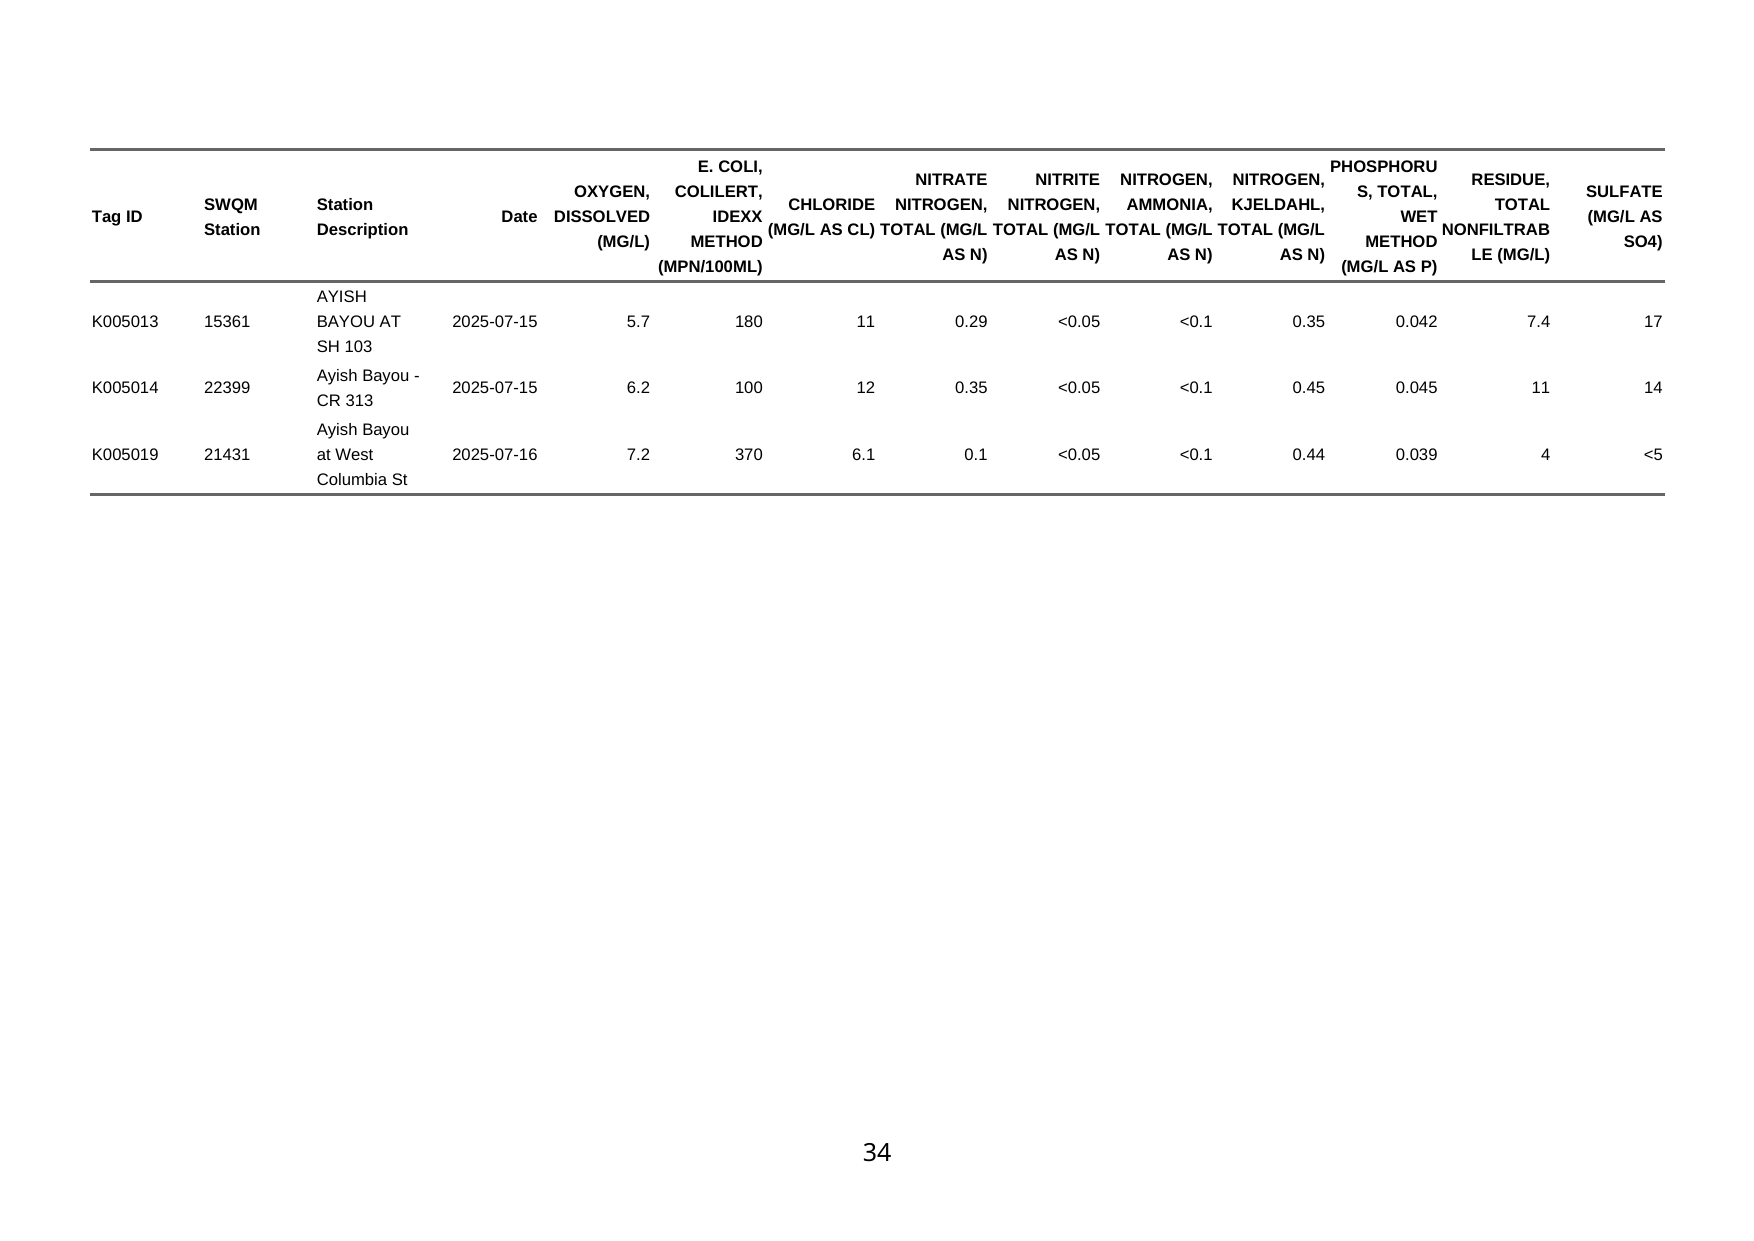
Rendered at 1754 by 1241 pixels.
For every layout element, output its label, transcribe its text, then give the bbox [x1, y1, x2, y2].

table_cell 0.1 [877, 413, 989, 492]
table_header Station Description [315, 151, 427, 280]
table_cell 6.2 [539, 359, 652, 413]
table_cell <0.1 [1102, 283, 1214, 359]
table_cell <0.1 [1102, 413, 1214, 492]
table_header Tag ID [90, 151, 202, 280]
table_cell 2025-07-15 [427, 283, 539, 359]
table_cell K005014 [90, 359, 202, 413]
table_header Date [427, 151, 539, 280]
table_cell 0.042 [1327, 283, 1439, 359]
table_cell 4 [1439, 413, 1552, 492]
table_cell 14 [1552, 359, 1664, 413]
table_cell 11 [1439, 359, 1552, 413]
table_cell K005013 [90, 283, 202, 359]
table_cell 15361 [202, 283, 314, 359]
table_cell <0.05 [989, 283, 1102, 359]
table_cell <0.1 [1102, 359, 1214, 413]
table_cell 7.2 [539, 413, 652, 492]
table_cell <0.05 [989, 413, 1102, 492]
table_cell 370 [652, 413, 764, 492]
table_header SULFATE (MG/L AS SO4) [1552, 151, 1664, 280]
table_cell 0.29 [877, 283, 989, 359]
table_cell 6.1 [765, 413, 877, 492]
table_cell 12 [765, 359, 877, 413]
table_header NITROGEN, AMMONIA, TOTAL (MG/L AS N) [1102, 151, 1214, 280]
table_cell 5.7 [539, 283, 652, 359]
table_header RESIDUE, TOTAL NONFILTRABLE (MG/L) [1439, 151, 1552, 280]
table_cell 180 [652, 283, 764, 359]
table_cell 2025-07-16 [427, 413, 539, 492]
table_cell 0.44 [1215, 413, 1327, 492]
table_cell Ayish Bayou - CR 313 [315, 359, 427, 413]
table_header E. COLI, COLILERT, IDEXX METHOD (MPN/100ML) [652, 151, 764, 280]
table_header PHOSPHORUS, TOTAL, WET METHOD (MG/L AS P) [1327, 151, 1439, 280]
table_cell 0.045 [1327, 359, 1439, 413]
table_cell 17 [1552, 283, 1664, 359]
table_cell 0.35 [1215, 283, 1327, 359]
table_header NITRITE NITROGEN, TOTAL (MG/L AS N) [989, 151, 1102, 280]
table_cell 0.45 [1215, 359, 1327, 413]
table_cell 2025-07-15 [427, 359, 539, 413]
table_header OXYGEN, DISSOLVED (MG/L) [539, 151, 652, 280]
table_cell 100 [652, 359, 764, 413]
table_header SWQM Station [202, 151, 314, 280]
table_header NITRATE NITROGEN, TOTAL (MG/L AS N) [877, 151, 989, 280]
table_cell 11 [765, 283, 877, 359]
table_cell <0.05 [989, 359, 1102, 413]
table_header NITROGEN, KJELDAHL, TOTAL (MG/L AS N) [1215, 151, 1327, 280]
table_cell 0.35 [877, 359, 989, 413]
table_header CHLORIDE (MG/L AS CL) [765, 151, 877, 280]
table_cell AYISH BAYOU AT SH 103 [315, 283, 427, 359]
table_cell Ayish Bayou at West Columbia St [315, 413, 427, 492]
table_cell 21431 [202, 413, 314, 492]
table_cell <5 [1552, 413, 1664, 492]
table_cell K005019 [90, 413, 202, 492]
table_cell 22399 [202, 359, 314, 413]
table_cell 0.039 [1327, 413, 1439, 492]
table_cell 7.4 [1439, 283, 1552, 359]
